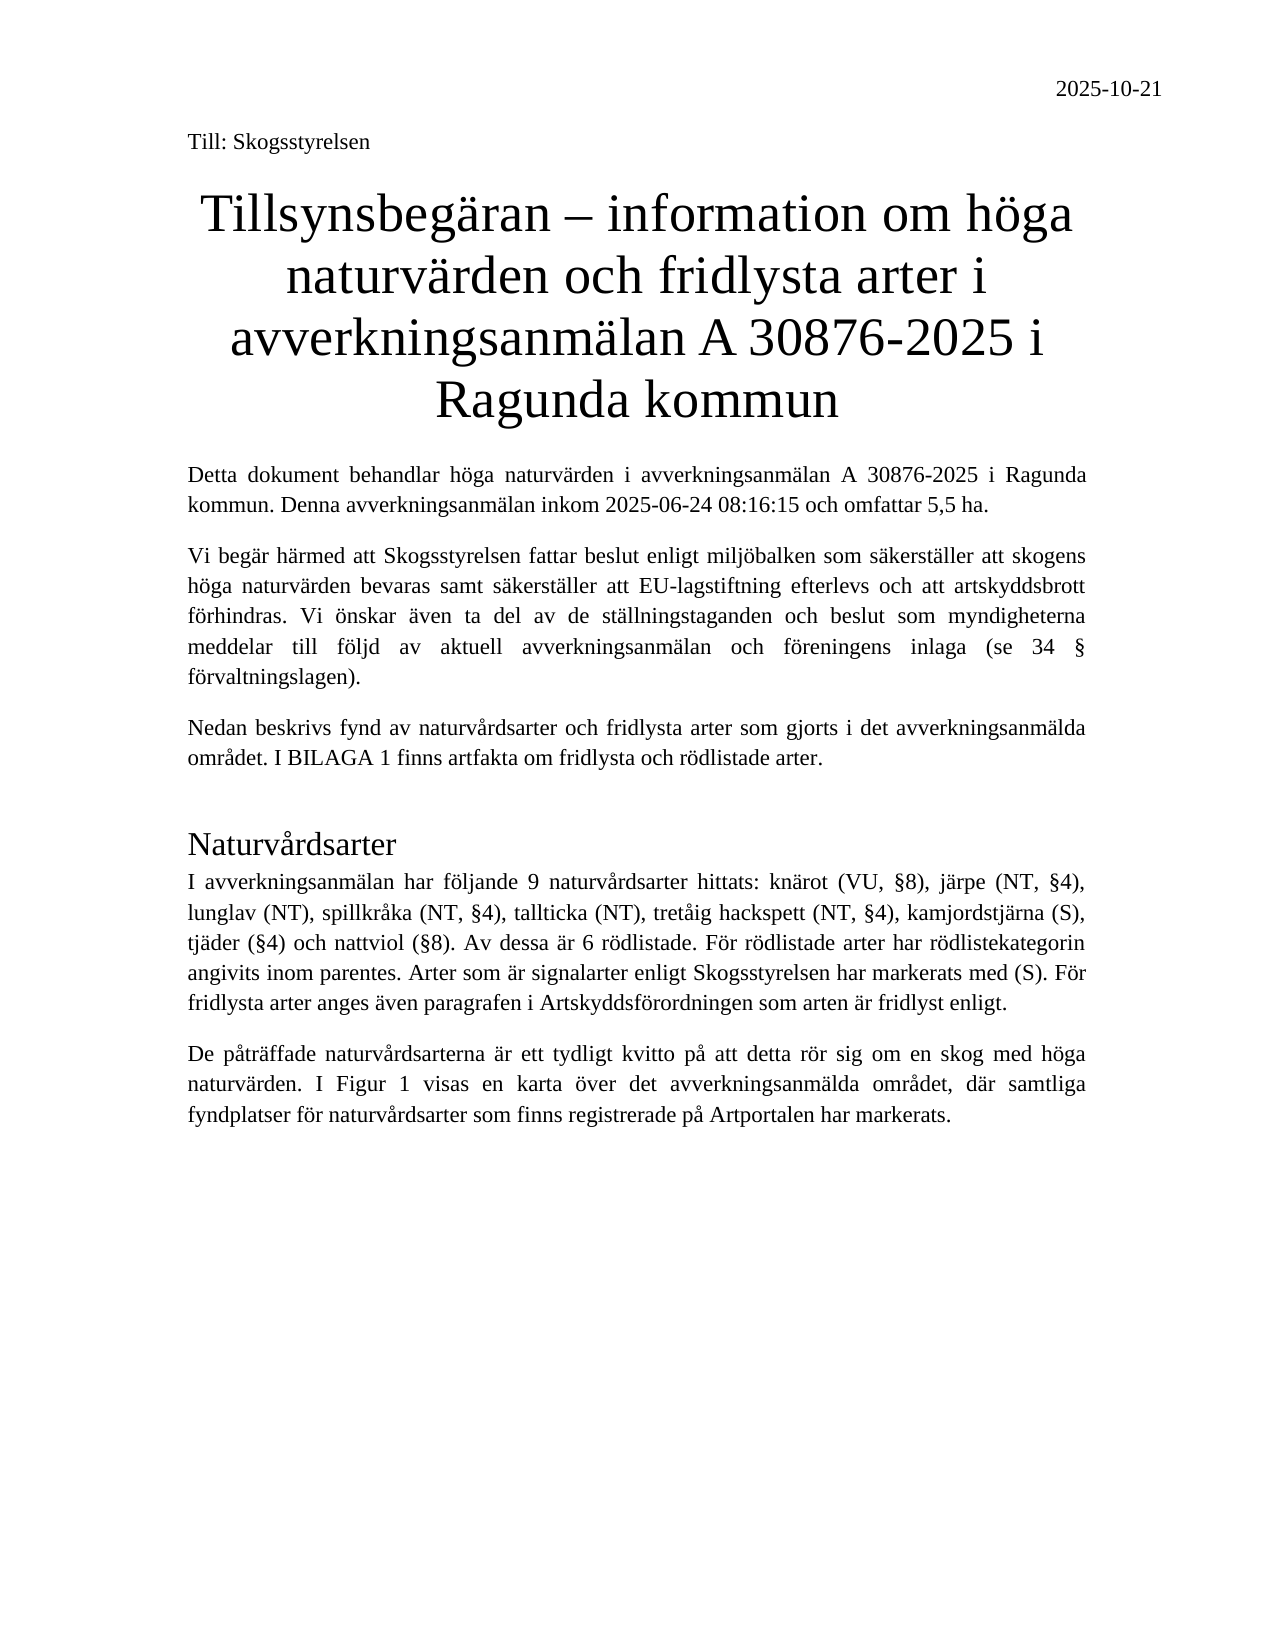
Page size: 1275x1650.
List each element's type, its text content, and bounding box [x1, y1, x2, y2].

text I avverkningsanmälan har följande 9 naturvårdsarter hittats: knärot (VU, §8), järpe (NT, §4), lunglav (NT), spillkråka (NT, §4), tallticka (NT), tretåig hackspett (NT, §4), kamjordstjärna (S), tjäder (§4) och nattviol (§8). Av dessa är 6 rödlistade. För rödlistade arter har rödlistekategorin angivits inom parentes. Arter som är signalarter enligt Skogsstyrelsen har markerats med (S). För fridlysta arter anges även paragrafen i Artskyddsförordningen som arten är fridlyst enligt. [187, 868, 1087, 1016]
text Nedan beskrivs fynd av naturvårdsarter och fridlysta arter som gjorts i det avverkningsanmälda området. I BILAGA 1 finns artfakta om fridlysta och rödlistade arter. [187, 714, 1087, 771]
title Tillsynsbegäran – information om höga naturvärden och fridlysta arter i avverkningsanmälan A 30876-2025 i Ragunda kommun [187, 180, 1087, 429]
subtitle Naturvårdsarter [187, 824, 1087, 863]
text Vi begär härmed att Skogsstyrelsen fattar beslut enligt miljöbalken som säkerställer att skogens höga naturvärden bevaras samt säkerställer att EU-lagstiftning efterlevs och att artskyddsbrott förhindras. Vi önskar även ta del av de ställningstaganden och beslut som myndigheterna meddelar till följd av aktuell avverkningsanmälan och föreningens inlaga (se 34 § förvaltningslagen). [187, 542, 1087, 689]
text De påträffade naturvårdsarterna är ett tydligt kvitto på att detta rör sig om en skog med höga naturvärden. I Figur 1 visas en karta över det avverkningsanmälda området, där samtliga fyndplatser för naturvårdsarter som finns registrerade på Artportalen har markerats. [187, 1040, 1087, 1127]
text Detta dokument behandlar höga naturvärden i avverkningsanmälan A 30876-2025 i Ragunda kommun. Denna avverkningsanmälan inkom 2025-06-24 08:16:15 och omfattar 5,5 ha. [187, 461, 1087, 517]
